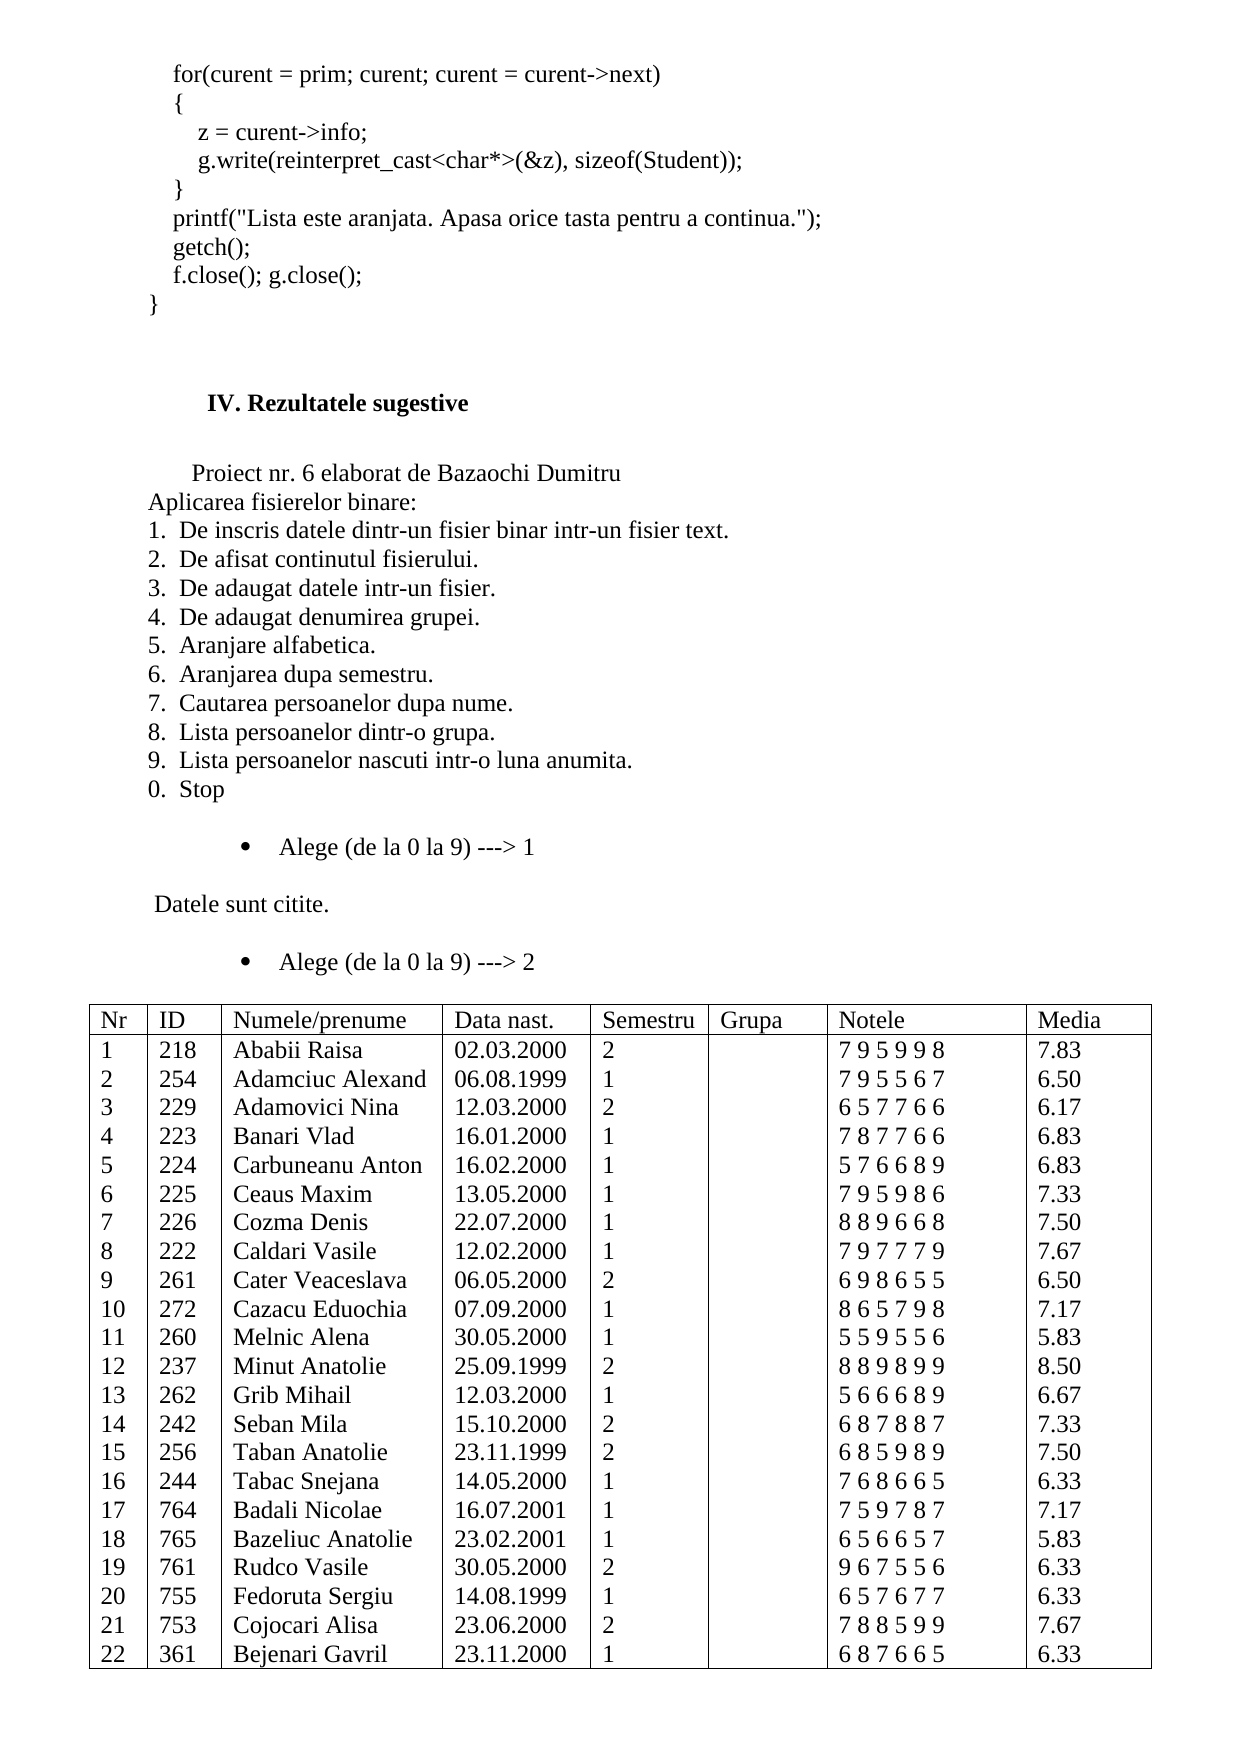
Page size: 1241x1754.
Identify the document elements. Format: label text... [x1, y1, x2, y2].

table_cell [443, 1035, 590, 1667]
table_header Media [1027, 1005, 1151, 1034]
table_header Semestru [591, 1005, 708, 1034]
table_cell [591, 1035, 708, 1667]
text 9. Lista persoanelor nascuti intr-o luna anumita. [89, 745, 1152, 774]
table_header Grupa [709, 1005, 827, 1034]
table_header Notele [828, 1005, 1026, 1034]
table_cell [1027, 1035, 1151, 1667]
text 6. Aranjarea dupa semestru. [89, 659, 1152, 688]
table_cell [709, 1035, 827, 1667]
text for(curent = prim; curent; curent = curent->next) [89, 59, 1152, 88]
text { [89, 88, 1152, 117]
text 8. Lista persoanelor dintr-o grupa. [89, 717, 1152, 745]
table_header Numele/prenume [222, 1005, 442, 1034]
list Alege (de la 0 la 9) ---> 2 [241, 947, 1152, 975]
text getch(); [89, 232, 1152, 260]
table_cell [222, 1035, 442, 1667]
text 2. De afisat continutul fisierului. [89, 544, 1152, 573]
text g.write(reinterpret_cast<char*>(&z), sizeof(Student)); [89, 145, 1152, 174]
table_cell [90, 1035, 147, 1667]
text } [89, 289, 1152, 318]
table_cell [148, 1035, 221, 1667]
text 5. Aranjare alfabetica. [89, 630, 1152, 659]
text Datele sunt citite. [89, 889, 1152, 918]
text 0. Stop [89, 774, 1152, 803]
text Aplicarea fisierelor binare: [89, 487, 1152, 515]
text Proiect nr. 6 elaborat de Bazaochi Dumitru [89, 458, 1152, 487]
text 3. De adaugat datele intr-un fisier. [89, 573, 1152, 602]
text } [89, 174, 1152, 203]
text printf("Lista este aranjata. Apasa orice tasta pentru a continua."); [89, 203, 1152, 232]
text 7. Cautarea persoanelor dupa nume. [89, 688, 1152, 717]
text 4. De adaugat denumirea grupei. [89, 602, 1152, 630]
text z = curent->info; [89, 117, 1152, 145]
text 1. De inscris datele dintr-un fisier binar intr-un fisier text. [89, 515, 1152, 544]
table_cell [828, 1035, 1026, 1667]
table_header Data nast. [443, 1005, 590, 1034]
list Alege (de la 0 la 9) ---> 1 [241, 832, 1152, 860]
text f.close(); g.close(); [89, 260, 1152, 289]
table_header ID [148, 1005, 221, 1034]
table_header Nr [90, 1005, 147, 1034]
subtitle IV. Rezultatele sugestive [207, 388, 1152, 417]
